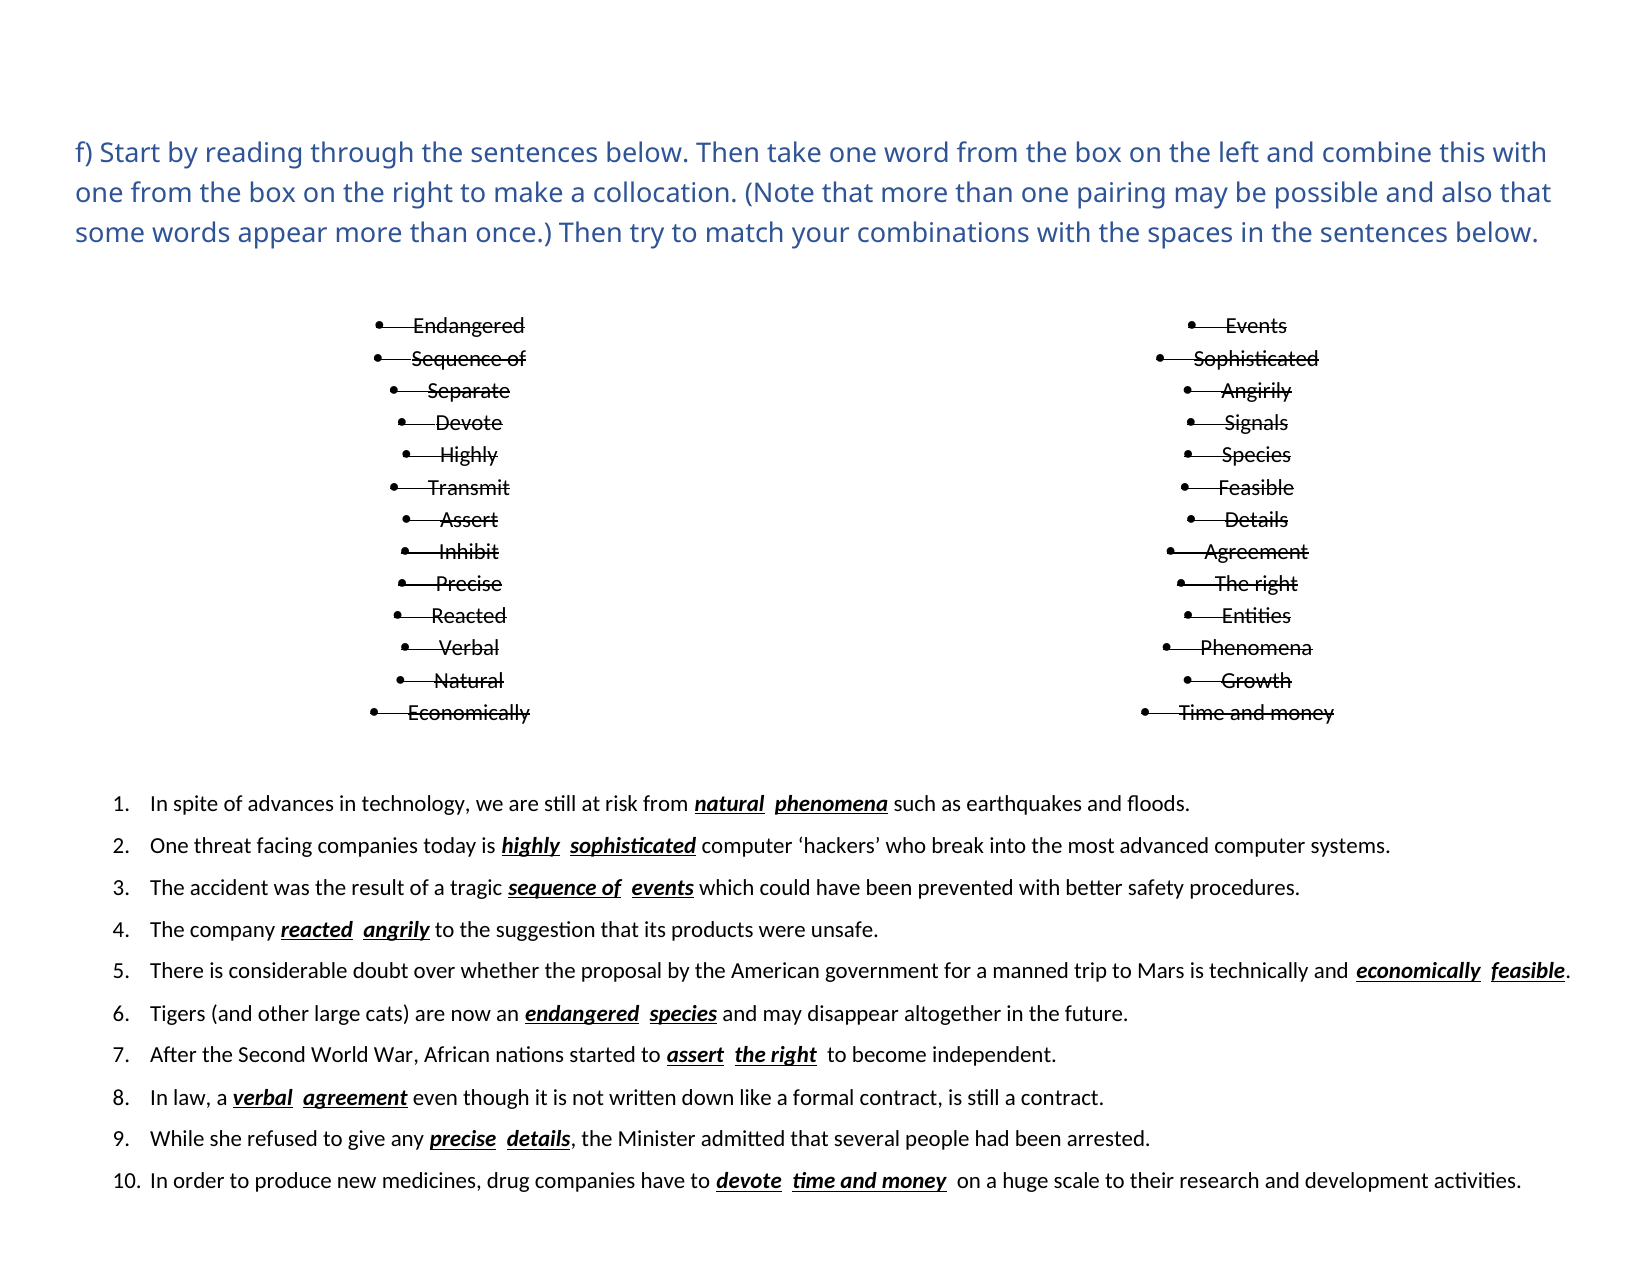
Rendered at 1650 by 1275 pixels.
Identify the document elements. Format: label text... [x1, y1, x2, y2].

list Species [900, 440, 1575, 468]
list Time and money [900, 698, 1575, 726]
list Precise [112, 569, 787, 597]
list Sophisticated [900, 344, 1575, 372]
list Details [900, 505, 1575, 533]
list Economically [112, 698, 787, 726]
list In order to produce new medicines, drug companies have to devote time and money on a huge scale to their research and development activities. [112, 1167, 1575, 1194]
list Natural [112, 666, 787, 694]
list Feasible [900, 473, 1575, 501]
list Inhibit [112, 537, 787, 565]
list Highly [112, 440, 787, 468]
list Separate [112, 376, 787, 404]
list Tigers (and other large cats) are now an endangered species and may disappear altogether in the future. [112, 999, 1575, 1027]
list Endangered [112, 312, 787, 340]
list Reacted [112, 601, 787, 629]
list Agreement [900, 537, 1575, 565]
list Transmit [112, 473, 787, 501]
list The company reacted angrily to the suggestion that its products were unsafe. [112, 915, 1575, 943]
list Assert [112, 505, 787, 533]
list Angirily [900, 376, 1575, 404]
list In spite of advances in technology, we are still at risk from natural phenomena such as earthquakes and floods. [112, 789, 1575, 817]
list Events [900, 312, 1575, 340]
list One threat facing companies today is highly sophisticated computer ‘hackers’ who break into the most advanced computer systems. [112, 831, 1575, 859]
list While she refused to give any precise details, the Minister admitted that several people had been arrested. [112, 1124, 1575, 1153]
list Entities [900, 601, 1575, 629]
list Signals [900, 408, 1575, 436]
list Verbal [112, 633, 787, 662]
list Sequence of [112, 344, 787, 372]
list After the Second World War, African nations started to assert the right to become independent. [112, 1041, 1575, 1069]
list Devote [112, 408, 787, 436]
list Phenomena [900, 633, 1575, 662]
list In law, a verbal agreement even though it is not written down like a formal contract, is still a contract. [112, 1083, 1575, 1111]
list The accident was the result of a tragic sequence of events which could have been prevented with better safety procedures. [112, 873, 1575, 901]
list There is considerable doubt over whether the proposal by the American government for a manned trip to Mars is technically and economically feasible. [112, 957, 1575, 985]
list The right [900, 569, 1575, 597]
list Growth [900, 666, 1575, 694]
subtitle f) Start by reading through the sentences below. Then take one word from the box on the left and combine this with one from the box on the right to make a collocation. (Note that more than one pairing may be possible and also that some words appear more than once.) Then try to match your combinations with the spaces in the sentences below. [75, 134, 1575, 250]
